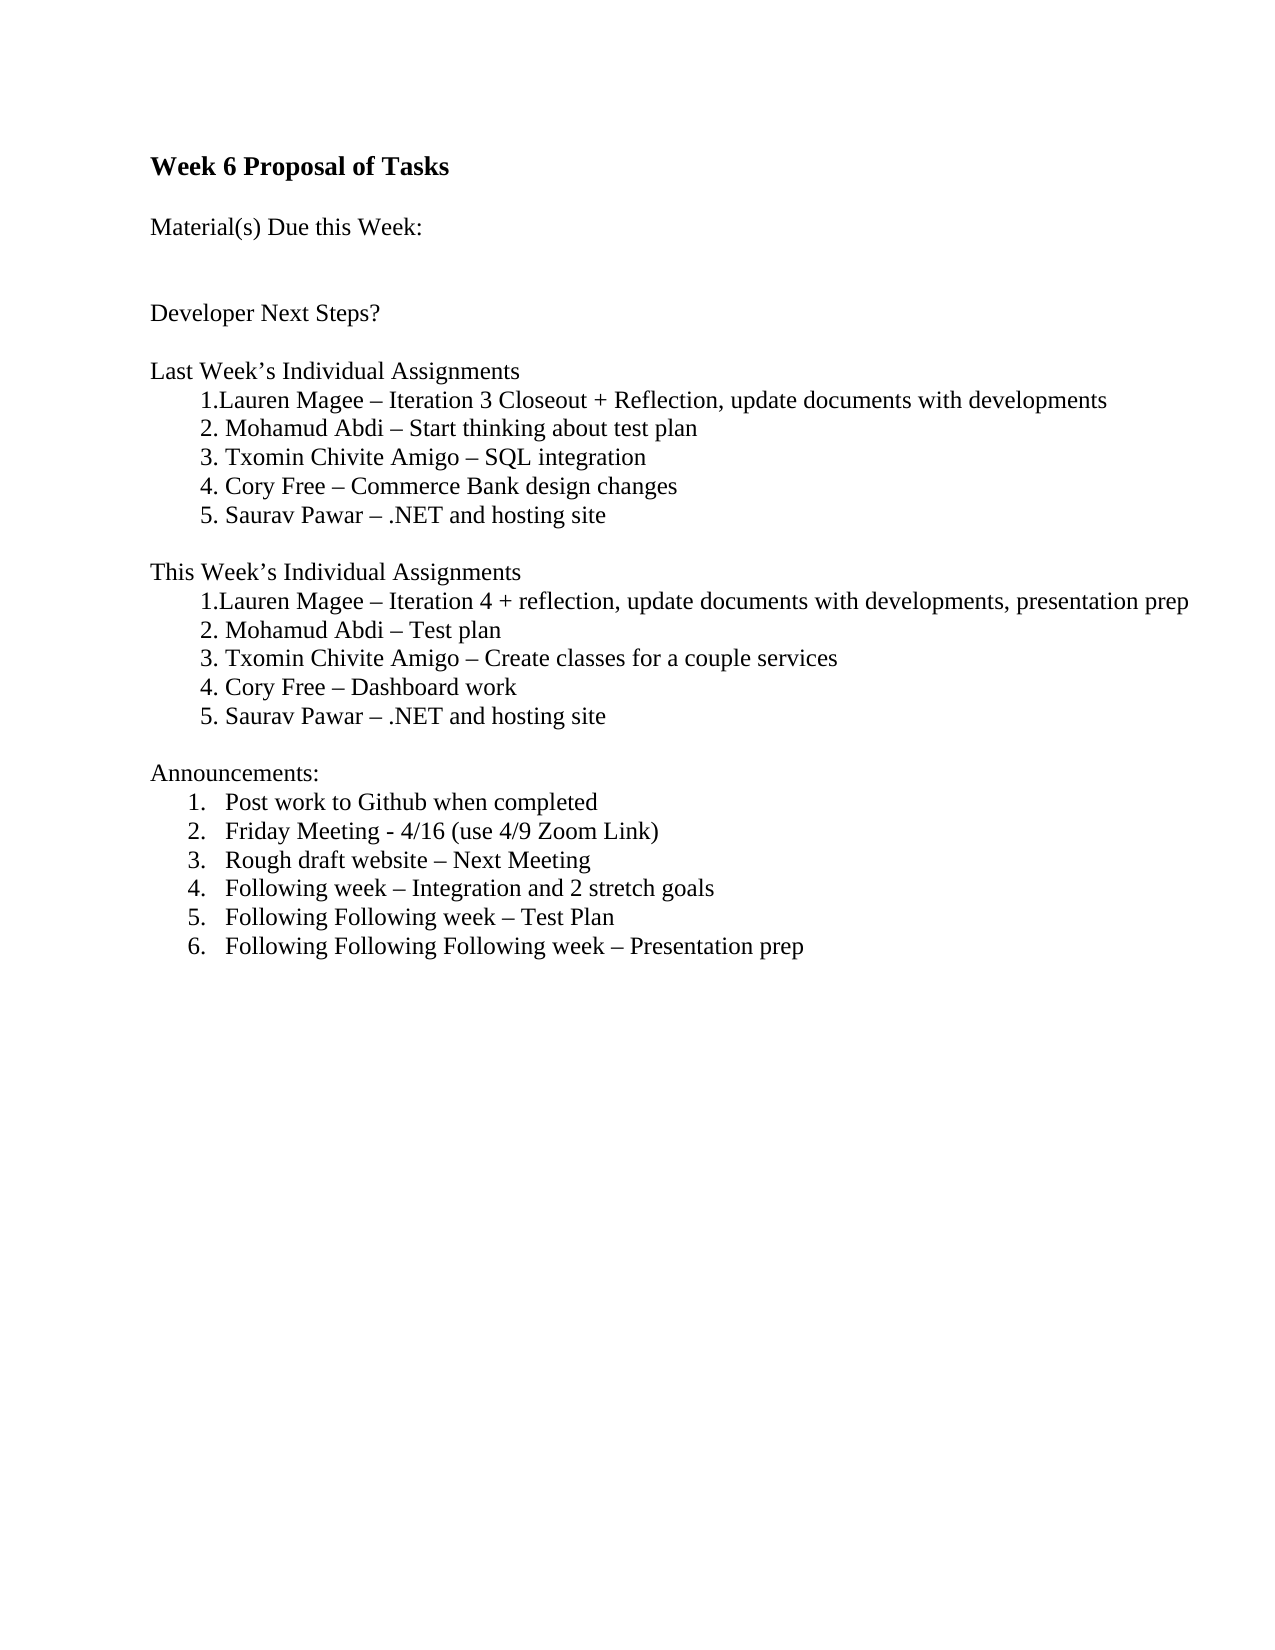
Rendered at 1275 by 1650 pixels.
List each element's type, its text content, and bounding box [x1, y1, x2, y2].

text 1.Lauren Magee – Iteration 4 + reflection, update documents with developments, presentation prep [150, 586, 1275, 615]
text 3. Txomin Chivite Amigo – Create classes for a couple services [150, 643, 1125, 672]
text This Week’s Individual Assignments [150, 557, 1125, 586]
text Announcements: [150, 758, 1125, 787]
text 2. Mohamud Abdi – Test plan [150, 615, 1125, 643]
list Following week – Integration and 2 stretch goals [187, 873, 1125, 902]
list Friday Meeting - 4/16 (use 4/9 Zoom Link) [187, 816, 1125, 845]
text Week 6 Proposal of Tasks [150, 150, 1275, 181]
text Material(s) Due this Week: [150, 212, 1275, 241]
text 4. Cory Free – Commerce Bank design changes [150, 471, 1125, 500]
text 4. Cory Free – Dashboard work [150, 672, 1125, 701]
text 2. Mohamud Abdi – Start thinking about test plan [150, 413, 1125, 442]
text 5. Saurav Pawar – .NET and hosting site [150, 701, 1125, 730]
list Following Following week – Test Plan [187, 902, 1125, 931]
text Last Week’s Individual Assignments [150, 356, 1275, 385]
text Developer Next Steps? [150, 298, 1275, 327]
list Post work to Github when completed [187, 787, 1125, 816]
text 3. Txomin Chivite Amigo – SQL integration [150, 442, 1125, 471]
list Following Following Following week – Presentation prep [187, 931, 1125, 960]
text 5. Saurav Pawar – .NET and hosting site [150, 500, 1125, 528]
list Rough draft website – Next Meeting [187, 845, 1125, 873]
text 1.Lauren Magee – Iteration 3 Closeout + Reflection, update documents with developments [150, 385, 1275, 413]
